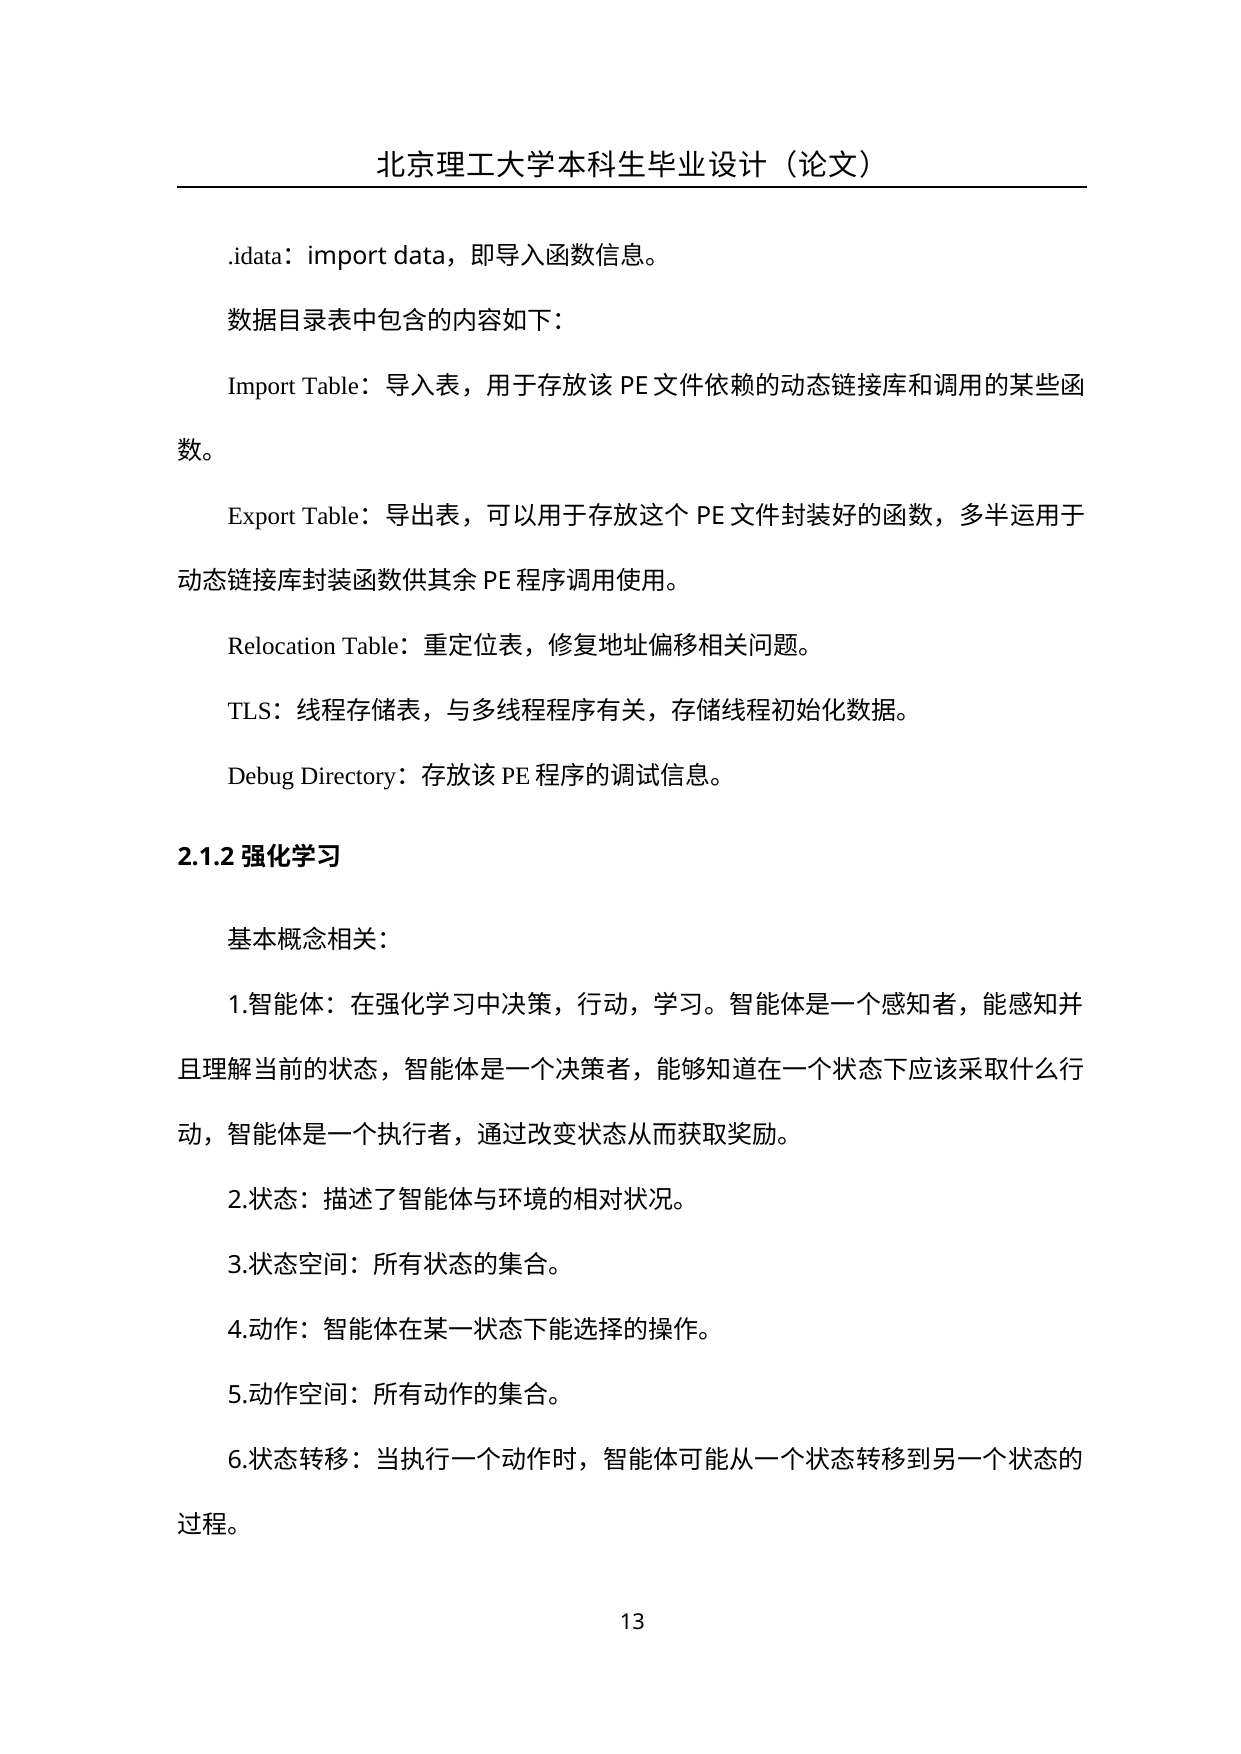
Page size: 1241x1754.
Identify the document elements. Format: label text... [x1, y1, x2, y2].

text 6.状态转移：当执行一个动作时，智能体可能从一个状态转移到另一个状态的过程。 [177, 1425, 1087, 1555]
text 3.状态空间：所有状态的集合。 [177, 1230, 1087, 1295]
text Relocation Table：重定位表，修复地址偏移相关问题。 [177, 611, 1087, 676]
text 5.动作空间：所有动作的集合。 [177, 1360, 1087, 1425]
text 1.智能体：在强化学习中决策，行动，学习。智能体是一个感知者，能感知并且理解当前的状态，智能体是一个决策者，能够知道在一个状态下应该采取什么行动，智能体是一个执行者，通过改变状态从而获取奖励。 [177, 970, 1087, 1165]
text TLS：线程存储表，与多线程程序有关，存储线程初始化数据。 [177, 676, 1087, 741]
text Export Table：导出表，可以用于存放这个PE文件封装好的函数，多半运用于动态链接库封装函数供其余PE程序调用使用。 [177, 481, 1087, 611]
text 4.动作：智能体在某一状态下能选择的操作。 [177, 1295, 1087, 1360]
text Import Table：导入表，用于存放该PE文件依赖的动态链接库和调用的某些函数。 [177, 351, 1087, 481]
text 2.1.2 强化学习 [177, 822, 1087, 887]
text .idata：import data，即导入函数信息。 [177, 221, 1087, 286]
text 2.状态：描述了智能体与环境的相对状况。 [177, 1165, 1087, 1230]
text 数据目录表中包含的内容如下： [177, 286, 1087, 351]
text 基本概念相关： [177, 905, 1087, 970]
text Debug Directory：存放该PE程序的调试信息。 [177, 741, 1087, 806]
